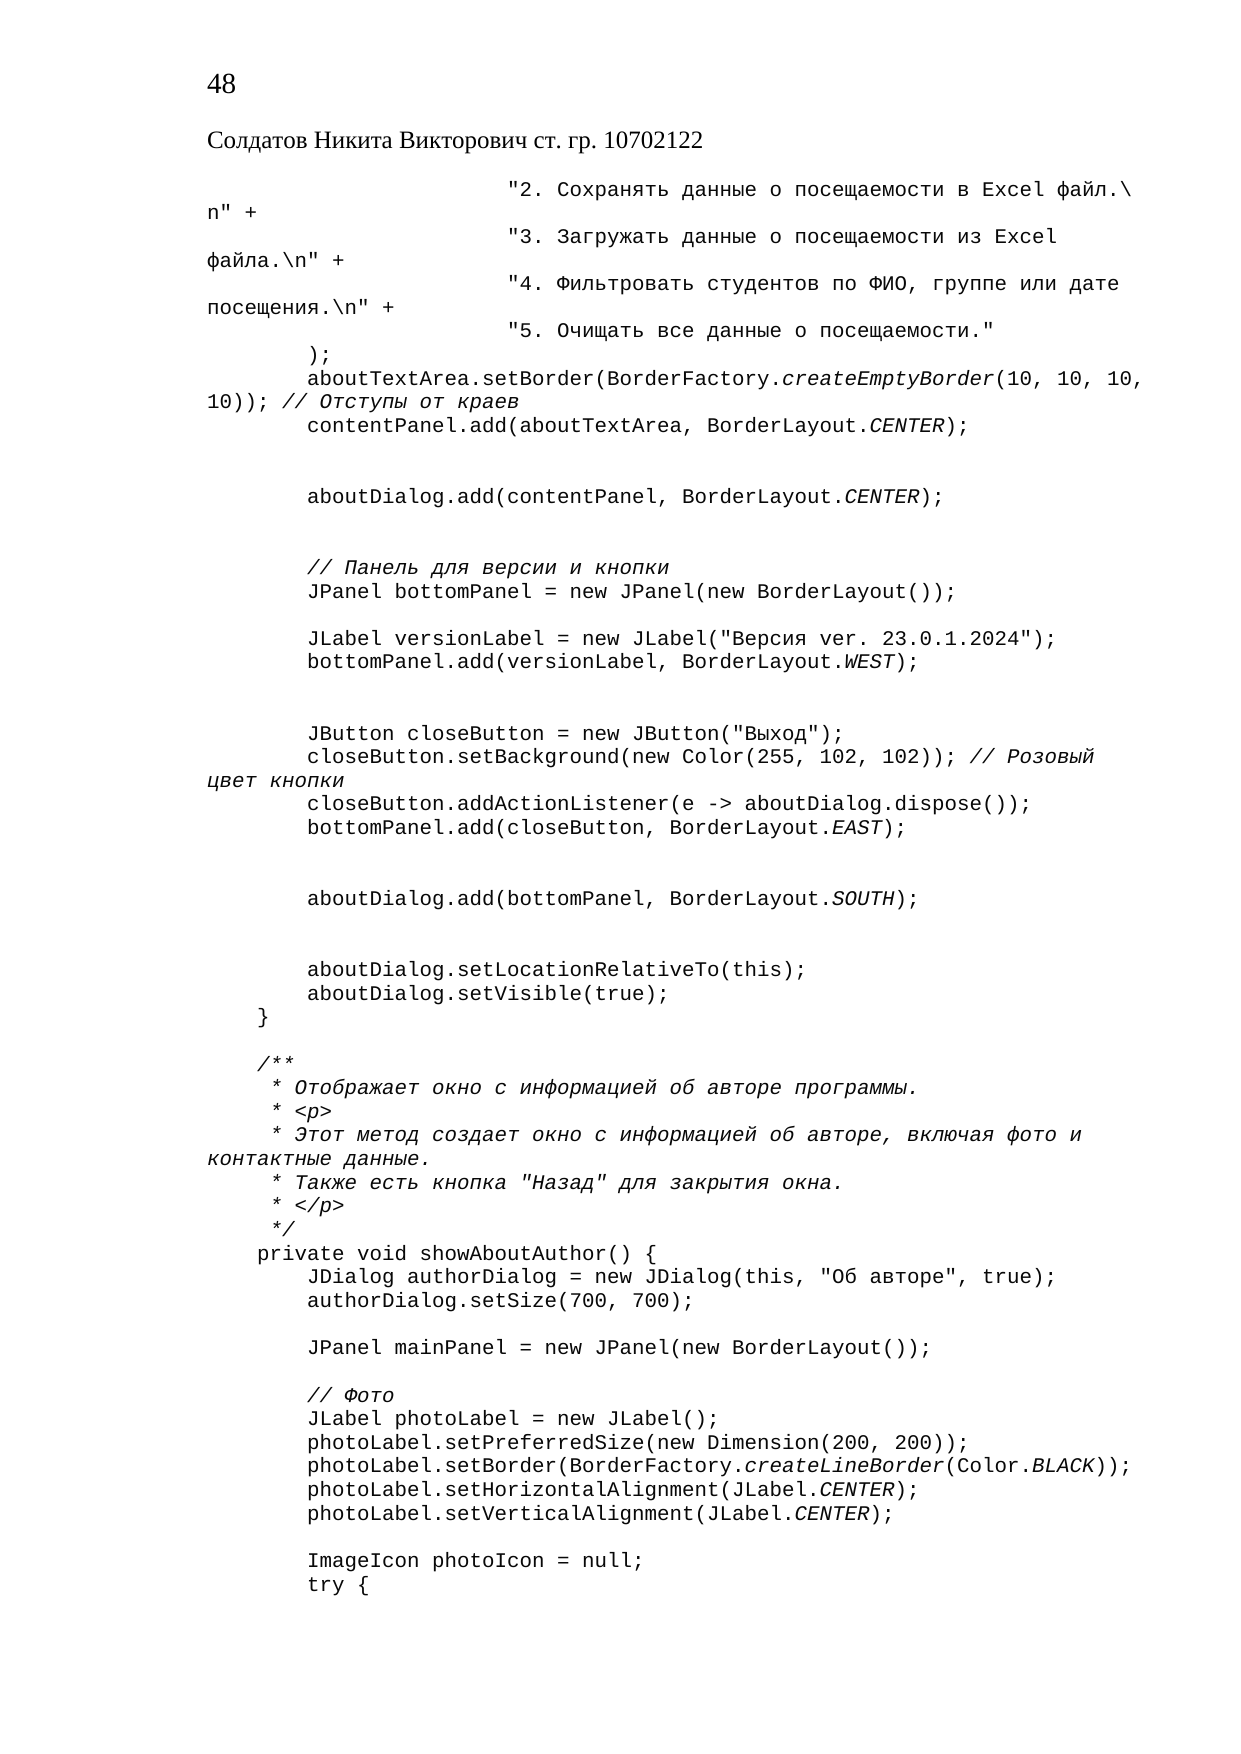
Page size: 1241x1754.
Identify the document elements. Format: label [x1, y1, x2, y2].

text [207, 179, 1152, 1597]
